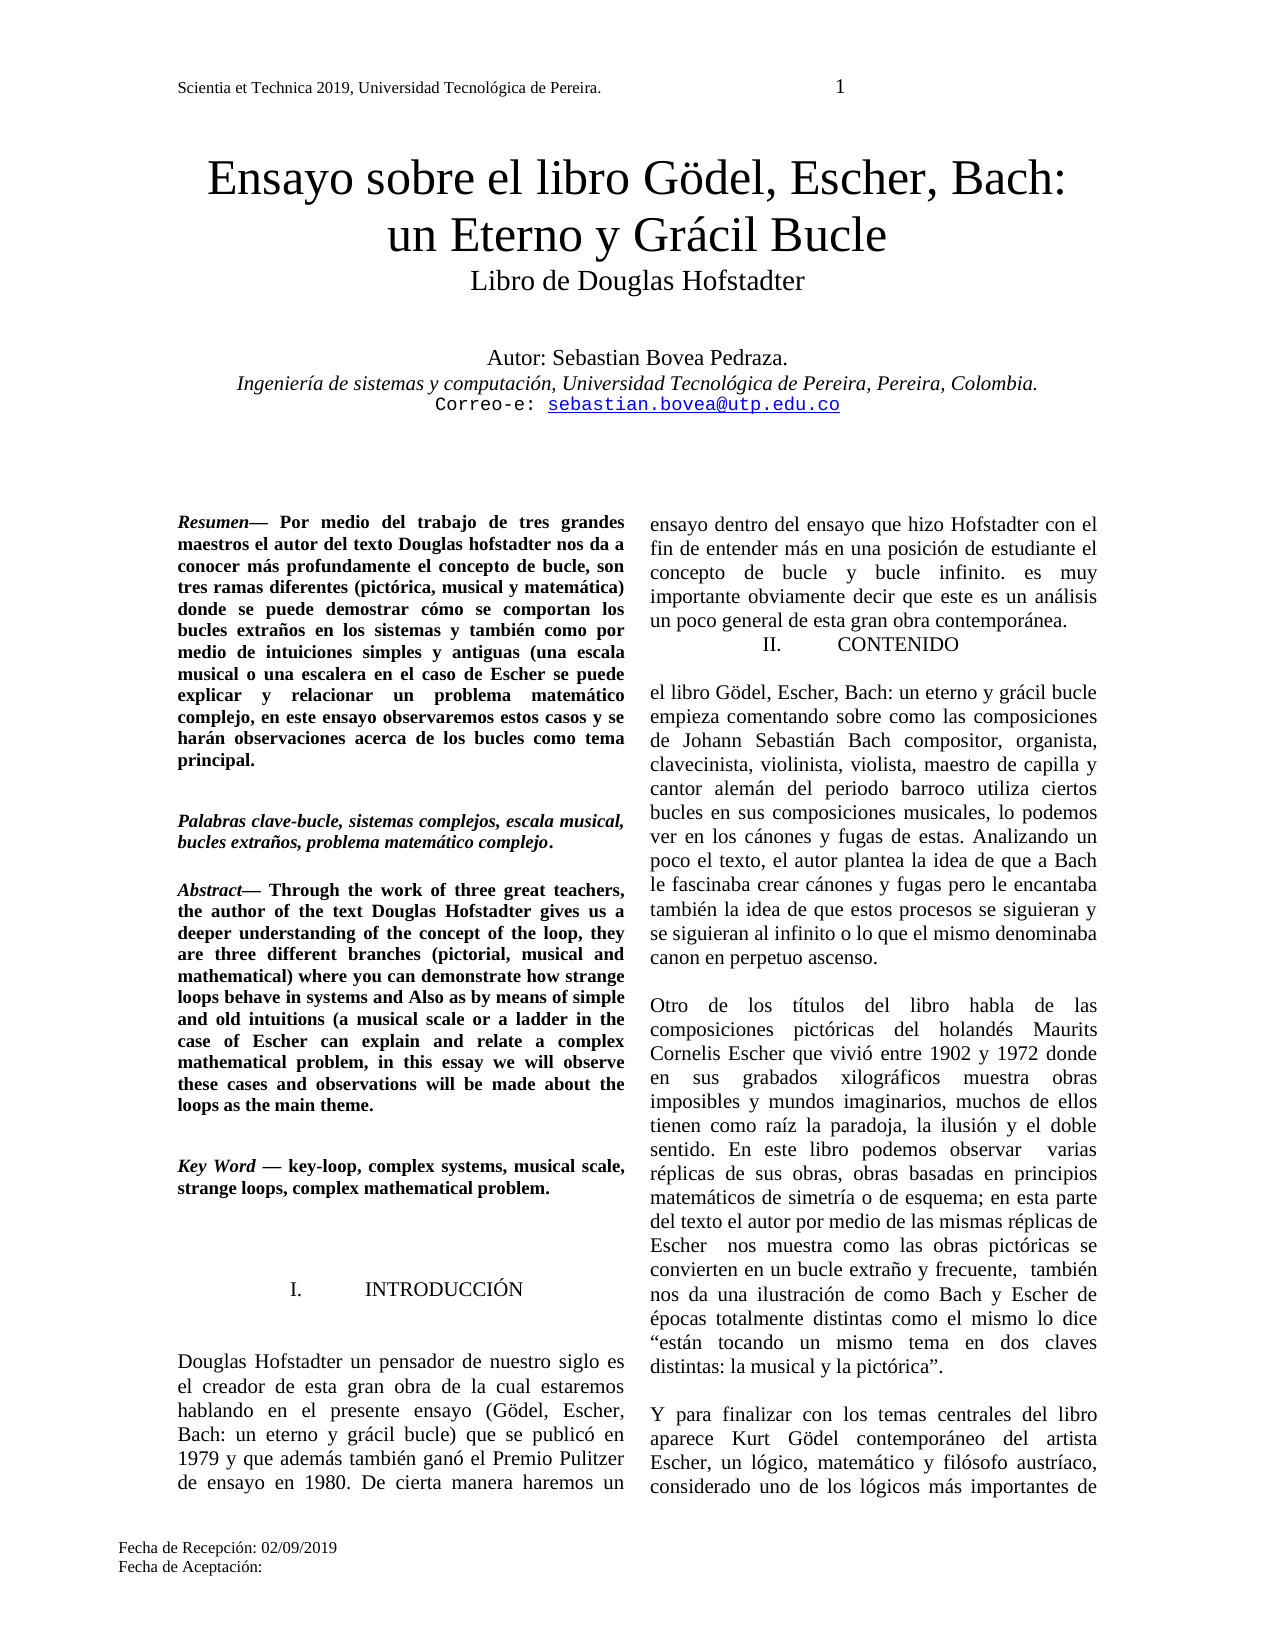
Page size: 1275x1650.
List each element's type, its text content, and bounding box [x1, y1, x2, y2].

text Key Word — key-loop, complex systems, musical scale, strange loops, complex mathematical problem. [177, 1155, 625, 1198]
text Palabras clave-bucle, sistemas complejos, escala musical, bucles extraños, problema matemático complejo. [177, 810, 625, 853]
text el libro Gödel, Escher, Bach: un eterno y grácil bucle empieza comentando sobre como las composiciones de Johann Sebastián Bach compositor, organista, clavecinista, violinista, violista, maestro de capilla y cantor alemán del periodo barroco utiliza ciertos bucles en sus composiciones musicales, lo podemos ver en los cánones y fugas de estas. Analizando un poco el texto, el autor plantea la idea de que a Bach le fascinaba crear cánones y fugas pero le encantaba también la idea de que estos procesos se siguieran y se siguieran al infinito o lo que el mismo denominaba canon en perpetuo ascenso. [650, 680, 1098, 969]
text Ensayo sobre el libro Gödel, Escher, Bach: un Eterno y Grácil Bucle [177, 148, 1098, 263]
text Douglas Hofstadter un pensador de nuestro siglo es el creador de esta gran obra de la cual estaremos hablando en el presente ensayo (Gödel, Escher, Bach: un eterno y grácil bucle) que se publicó en 1979 y que además también ganó el Premio Pulitzer de ensayo en 1980. De cierta manera haremos un ensayo dentro del ensayo que hizo Hofstadter con el fin de entender más en una posición de estudiante el concepto de bucle y bucle infinito. es muy importante obviamente decir que este es un análisis un poco general de esta gran obra contemporánea. [650, 511, 1098, 632]
text Libro de Douglas Hofstadter [177, 263, 1098, 296]
list INTRODUCCIÓN [290, 1277, 625, 1301]
text Correo-e: sebastian.bovea@utp.edu.co [177, 395, 1098, 416]
list CONTENIDO [762, 632, 1098, 656]
text Autor: Sebastian Bovea Pedraza. [177, 344, 1098, 371]
text Resumen— Por medio del trabajo de tres grandes maestros el autor del texto Douglas hofstadter nos da a conocer más profundamente el concepto de bucle, son tres ramas diferentes (pictórica, musical y matemática) donde se puede demostrar cómo se comportan los bucles extraños en los sistemas y también como por medio de intuiciones simples y antiguas (una escala musical o una escalera en el caso de Escher se puede explicar y relacionar un problema matemático complejo, en este ensayo observaremos estos casos y se harán observaciones acerca de los bucles como tema principal. [177, 511, 625, 770]
text Abstract— Through the work of three great teachers, the author of the text Douglas Hofstadter gives us a deeper understanding of the concept of the loop, they are three different branches (pictorial, musical and mathematical) where you can demonstrate how strange loops behave in systems and Also as by means of simple and old intuitions (a musical scale or a ladder in the case of Escher can explain and relate a complex mathematical problem, in this essay we will observe these cases and observations will be made about the loops as the main theme. [177, 878, 625, 1116]
text Otro de los títulos del libro habla de las composiciones pictóricas del holandés Maurits Cornelis Escher que vivió entre 1902 y 1972 donde en sus grabados xilográficos muestra obras imposibles y mundos imaginarios, muchos de ellos tienen como raíz la paradoja, la ilusión y el doble sentido. En este libro podemos observar varias réplicas de sus obras, obras basadas en principios matemáticos de simetría o de esquema; en esta parte del texto el autor por medio de las mismas réplicas de Escher nos muestra como las obras pictóricas se convierten en un bucle extraño y frecuente, también nos da una ilustración de como Bach y Escher de épocas totalmente distintas como el mismo lo dice “están tocando un mismo tema en dos claves distintas: la musical y la pictórica”. [650, 993, 1098, 1378]
text Ingeniería de sistemas y computación, Universidad Tecnológica de Pereira, Pereira, Colombia. [177, 371, 1098, 395]
text Douglas Hofstadter un pensador de nuestro siglo es el creador de esta gran obra de la cual estaremos hablando en el presente ensayo (Gödel, Escher, Bach: un eterno y grácil bucle) que se publicó en 1979 y que además también ganó el Premio Pulitzer de ensayo en 1980. De cierta manera haremos un ensayo dentro del ensayo que hizo Hofstadter con el fin de entender más en una posición de estudiante el concepto de bucle y bucle infinito. es muy importante obviamente decir que este es un análisis un poco general de esta gran obra contemporánea. [177, 1349, 625, 1494]
